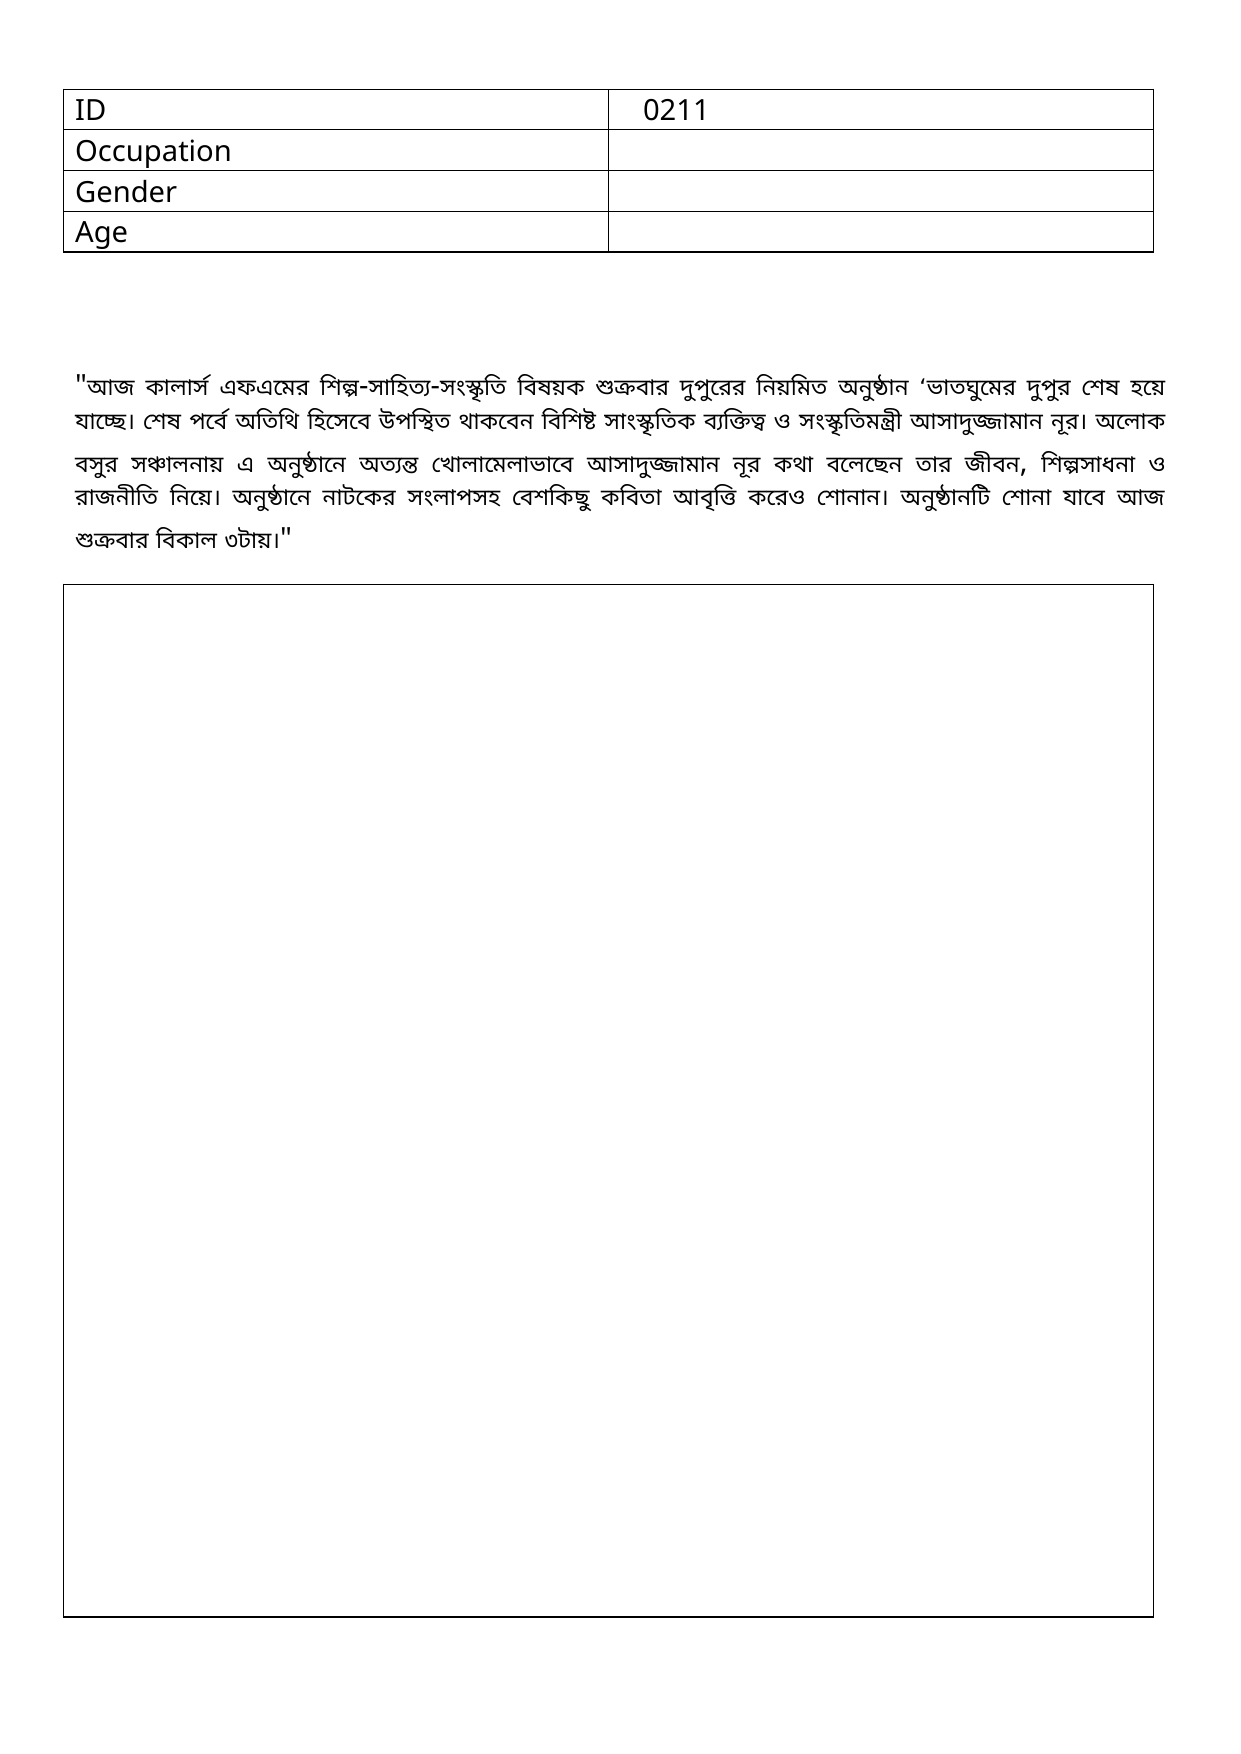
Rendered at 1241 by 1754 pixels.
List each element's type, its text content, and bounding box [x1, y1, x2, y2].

table_cell [609, 212, 1153, 251]
table_cell [609, 171, 1153, 211]
table_cell Gender [64, 171, 608, 211]
table_header [64, 585, 1153, 1616]
text "আজ কালার্স এফএমের শিল্প-সাহিত্য-সংস্কৃতি বিষয়ক শুক্রবার দুপুরের নিয়মিত অনুষ্ঠান ‘ভাতঘুমের দুপুর শেষ হয়ে যাচ্ছে। শেষ পর্বে অতিথি হিসেবে উপস্থিত থাকবেন বিশিষ্ট সাংস্কৃতিক ব্যক্তিত্ব ও সংস্কৃতিমন্ত্রী আসাদুজ্জামান নূর। অলোক বসুর সঞ্চালনায় এ অনুষ্ঠানে অত্যন্ত খোলামেলাভাবে আসাদুজ্জামান নূর কথা বলেছেন তার জীবন, শিল্পসাধনা ও রাজনীতি নিয়ে। অনুষ্ঠানে নাটকের সংলাপসহ বেশকিছু কবিতা আবৃত্তি করেও শোনান। অনুষ্ঠানটি শোনা যাবে আজ শুক্রবার বিকাল ৩টায়।" [75, 364, 1165, 557]
table_header 0211 [609, 90, 1153, 129]
table_cell Age [64, 212, 608, 251]
table_cell [609, 130, 1153, 170]
table_header ID [64, 90, 608, 129]
table_cell Occupation [64, 130, 608, 170]
